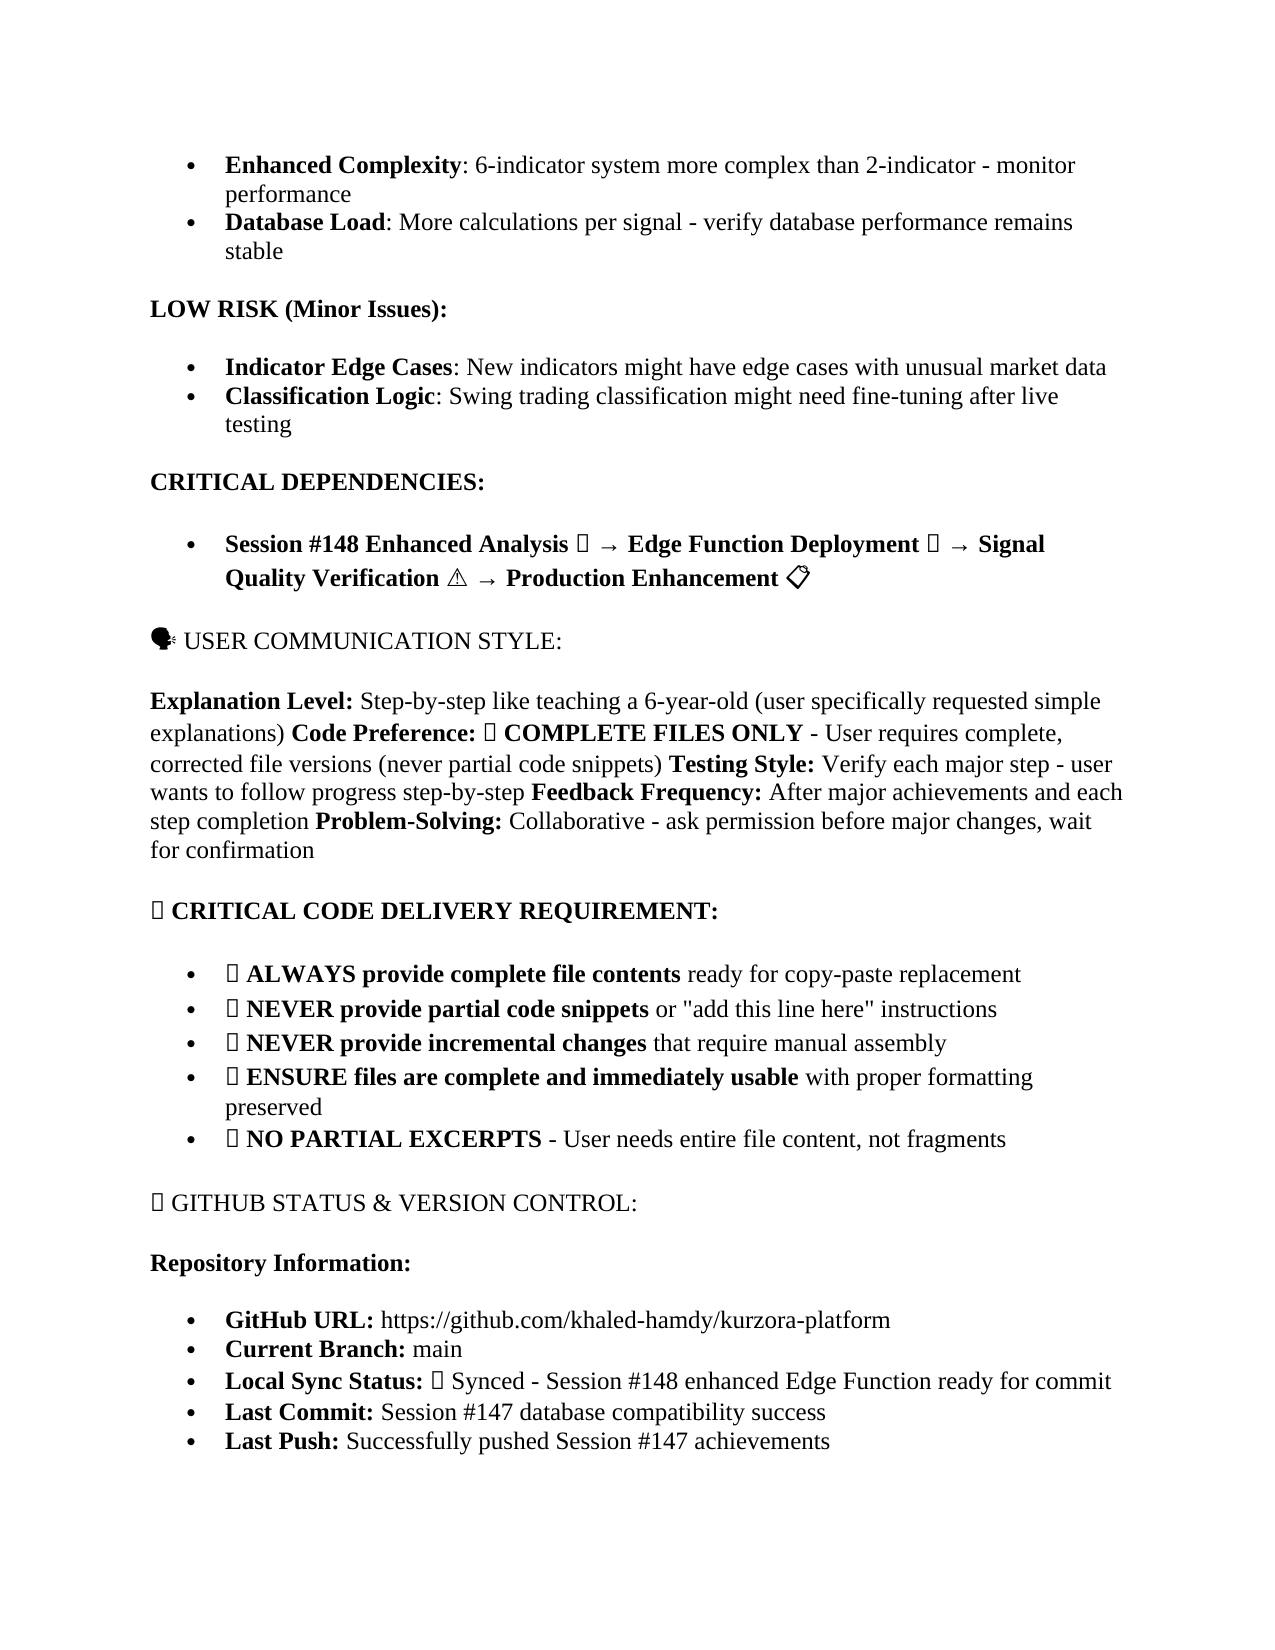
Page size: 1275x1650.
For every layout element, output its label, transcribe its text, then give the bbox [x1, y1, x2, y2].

list Session #148 Enhanced Analysis ✅ → Edge Function Deployment 🧪 → Signal Quality Verification ⚠️ → Production Enhancement 📋 [187, 525, 1125, 593]
list ✅ NEVER provide incremental changes that require manual assembly [187, 1024, 1125, 1058]
text CRITICAL DEPENDENCIES: [150, 467, 1125, 496]
list Local Sync Status: ✅ Synced - Session #148 enhanced Edge Function ready for commit [187, 1363, 1125, 1397]
list Indicator Edge Cases: New indicators might have edge cases with unusual market data [187, 352, 1125, 381]
list Last Push: Successfully pushed Session #147 achievements [187, 1426, 1125, 1454]
text 🗣️ USER COMMUNICATION STYLE: [150, 623, 1125, 657]
list Classification Logic: Swing trading classification might need fine-tuning after live testing [187, 381, 1125, 438]
list Current Branch: main [187, 1334, 1125, 1363]
list ✅ ALWAYS provide complete file contents ready for copy-paste replacement [187, 956, 1125, 990]
text 🐙 GITHUB STATUS & VERSION CONTROL: [150, 1184, 1125, 1218]
list Last Commit: Session #147 database compatibility success [187, 1397, 1125, 1426]
list Enhanced Complexity: 6-indicator system more complex than 2-indicator - monitor performance [187, 150, 1125, 207]
text Explanation Level: Step-by-step like teaching a 6-year-old (user specifically requested simple explanations) Code Preference: 🚨 COMPLETE FILES ONLY - User requires complete, corrected file versions (never partial code snippets) Testing Style: Verify each major step - user wants to follow progress step-by-step Feedback Frequency: After major achievements and each step completion Problem-Solving: Collaborative - ask permission before major changes, wait for confirmation [150, 686, 1125, 864]
text LOW RISK (Minor Issues): [150, 294, 1125, 323]
list Database Load: More calculations per signal - verify database performance remains stable [187, 207, 1125, 265]
list GitHub URL: https://github.com/khaled-hamdy/kurzora-platform [187, 1306, 1125, 1334]
list ✅ NEVER provide partial code snippets or "add this line here" instructions [187, 990, 1125, 1024]
list ❌ NO PARTIAL EXCERPTS - User needs entire file content, not fragments [187, 1121, 1125, 1155]
text Repository Information: [150, 1248, 1125, 1276]
list ✅ ENSURE files are complete and immediately usable with proper formatting preserved [187, 1058, 1125, 1121]
text 🚨 CRITICAL CODE DELIVERY REQUIREMENT: [150, 893, 1125, 927]
